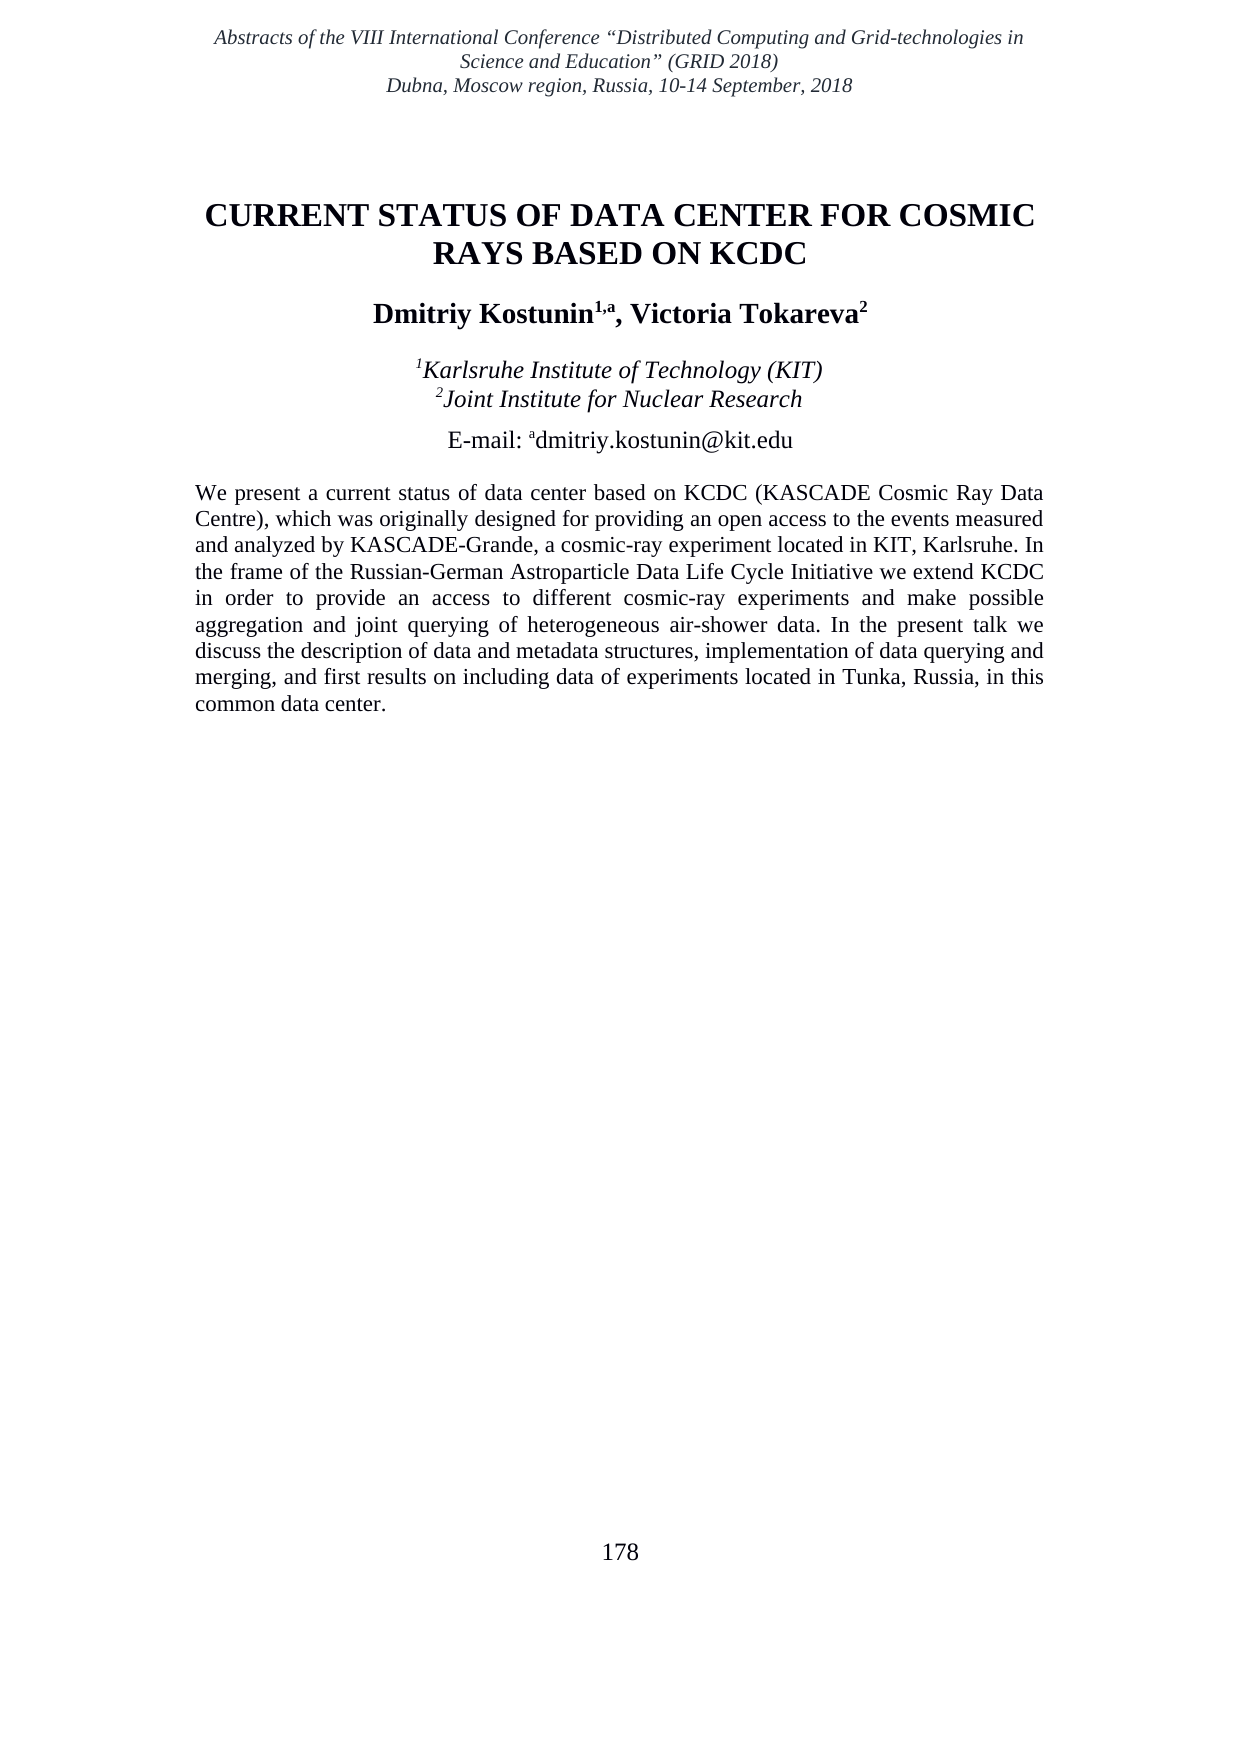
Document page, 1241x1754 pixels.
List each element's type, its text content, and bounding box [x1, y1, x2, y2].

text Dmitriy Kostunin1,a, Victoria Tokareva2 [195, 297, 1045, 330]
text We present a current status of data center based on KCDC (KASCADE Cosmic Ray Data Centre), which was originally designed for providing an open access to the events measured and analyzed by KASCADE-Grande, a cosmic-ray experiment located in KIT, Karlsruhe. In the frame of the Russian-German Astroparticle Data Life Cycle Initiative we extend KCDC in order to provide an access to different cosmic-ray experiments and make possible aggregation and joint querying of heterogeneous air-shower data. In the present talk we discuss the description of data and metadata structures, implementation of data querying and merging, and first results on including data of experiments located in Tunka, Russia, in this common data center. [195, 479, 1045, 716]
text 1Karlsruhe Institute of Technology (KIT) [195, 355, 1045, 384]
title CURRENT STATUS OF DATA CENTER FOR COSMIC RAYS BASED ON KCDC [195, 195, 1045, 272]
text E-mail: admitriy.kostunin@kit.edu [195, 425, 1045, 454]
text 2Joint Institute for Nuclear Research [195, 384, 1045, 413]
